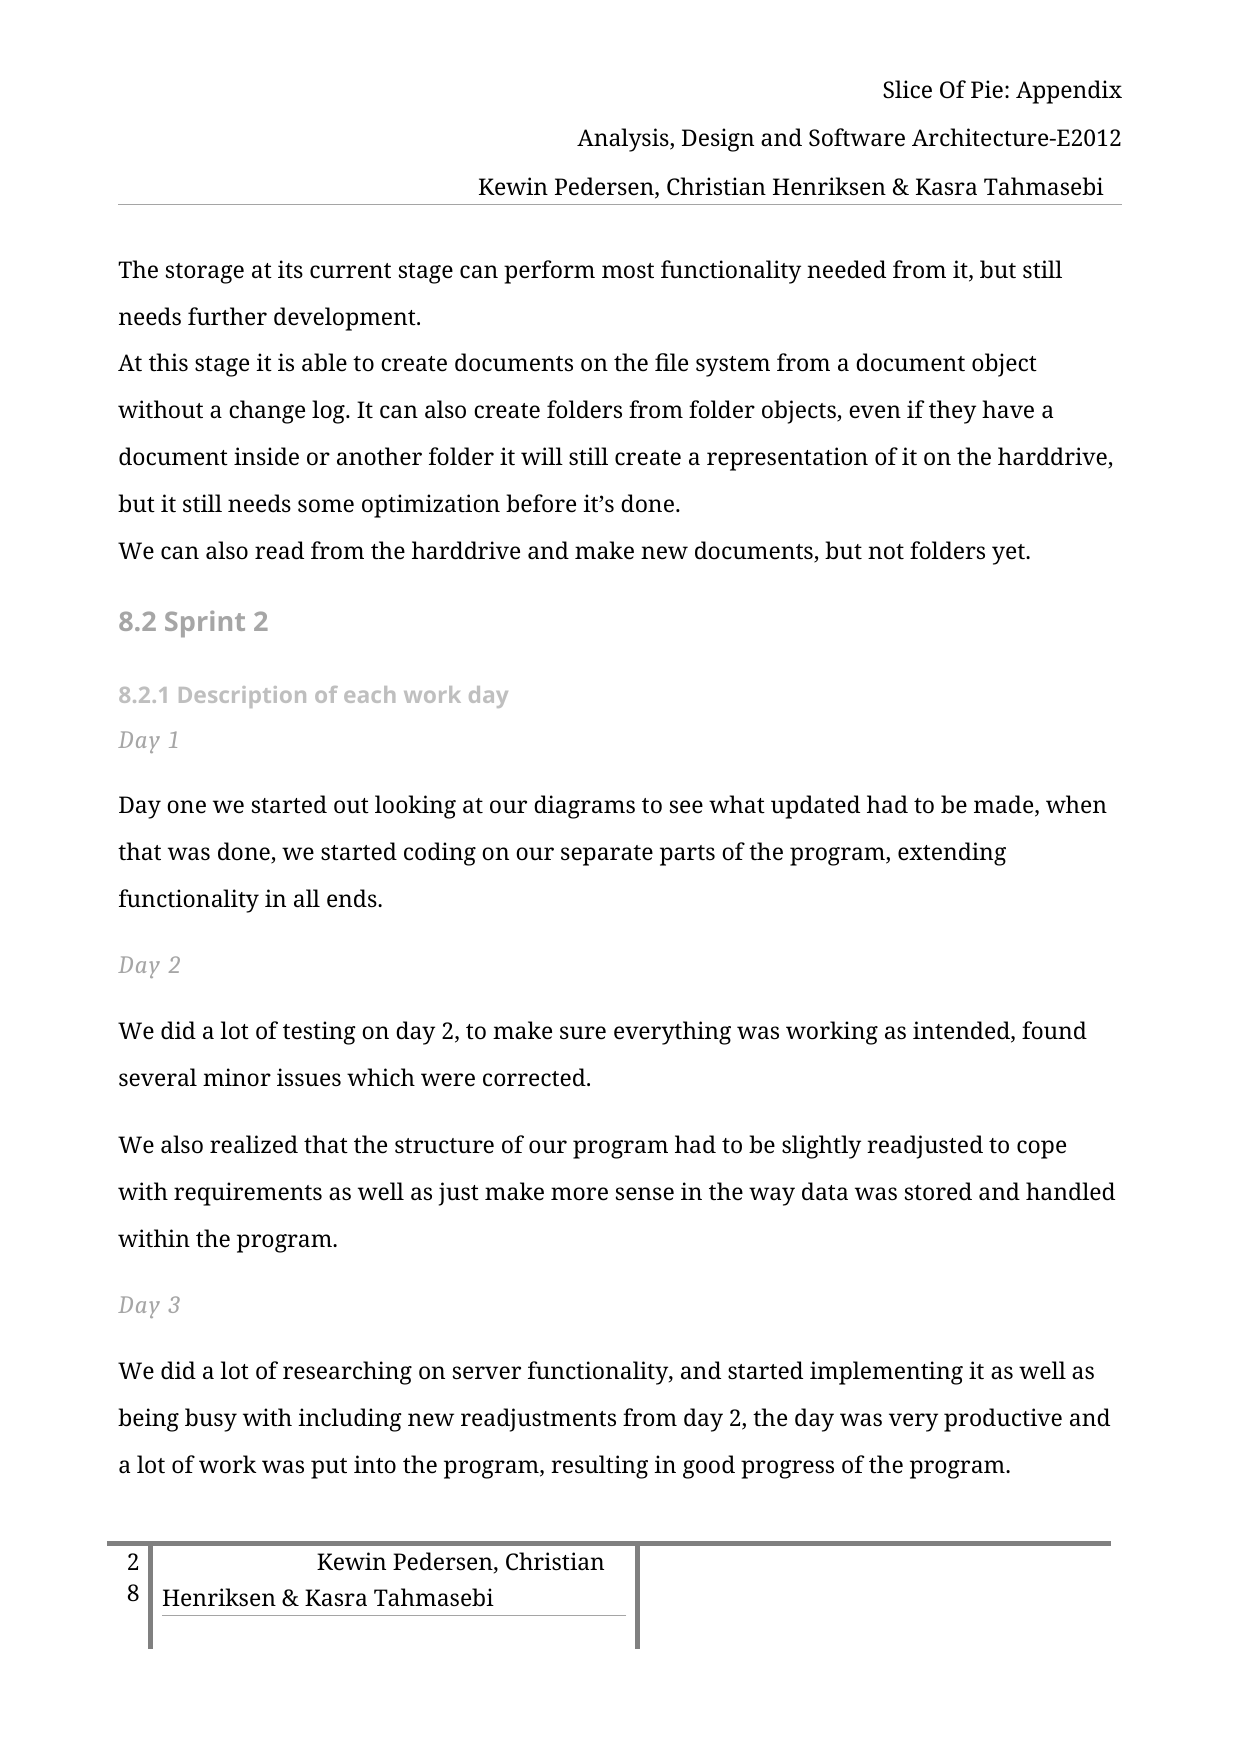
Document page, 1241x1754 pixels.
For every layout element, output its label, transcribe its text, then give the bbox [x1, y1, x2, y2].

subtitle 8.2 Sprint 2 [118, 602, 1122, 639]
subtitle 8.2.1 Description of each work day [118, 679, 1122, 710]
subtitle Day 3 [118, 1291, 1122, 1320]
text We also realized that the structure of our program had to be slightly readjusted to cope with requirements as well as just make more sense in the way data was stored and handled within the program. [118, 1129, 1122, 1254]
text We did a lot of researching on server functionality, and started implementing it as well as being busy with including new readjustments from day 2, the day was very productive and a lot of work was put into the program, resulting in good progress of the program. [118, 1355, 1122, 1480]
subtitle Day 2 [118, 951, 1122, 980]
text Day one we started out looking at our diagrams to see what updated had to be made, when that was done, we started coding on our separate parts of the program, extending functionality in all ends. [118, 789, 1122, 914]
subtitle Day 1 [118, 726, 1122, 754]
text We did a lot of testing on day 2, to make sure everything was working as intended, found several minor issues which were corrected. [118, 1015, 1122, 1093]
